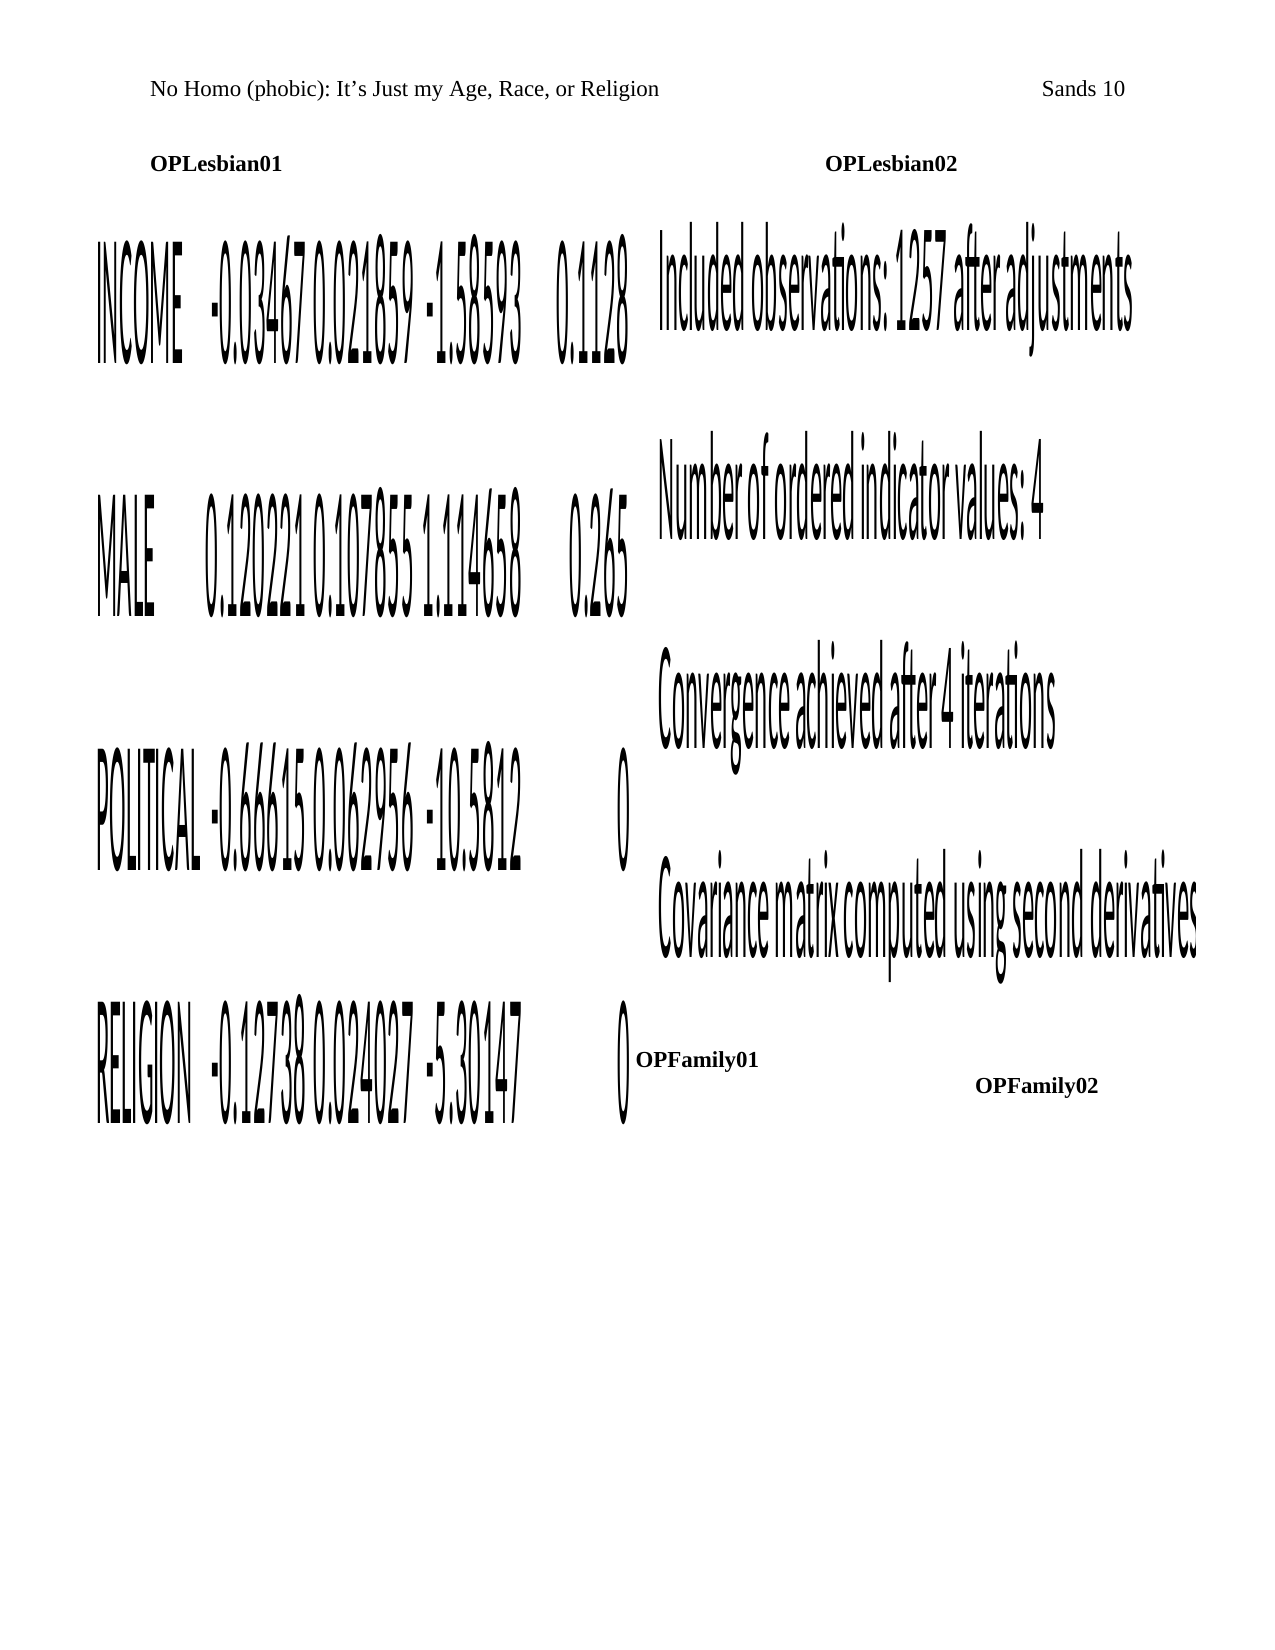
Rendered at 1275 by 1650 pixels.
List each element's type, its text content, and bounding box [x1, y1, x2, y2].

text OPLesbian01 OPLesbian02 [150, 150, 1125, 176]
text OPFamily01 OPFamily02 [150, 624, 1125, 1099]
